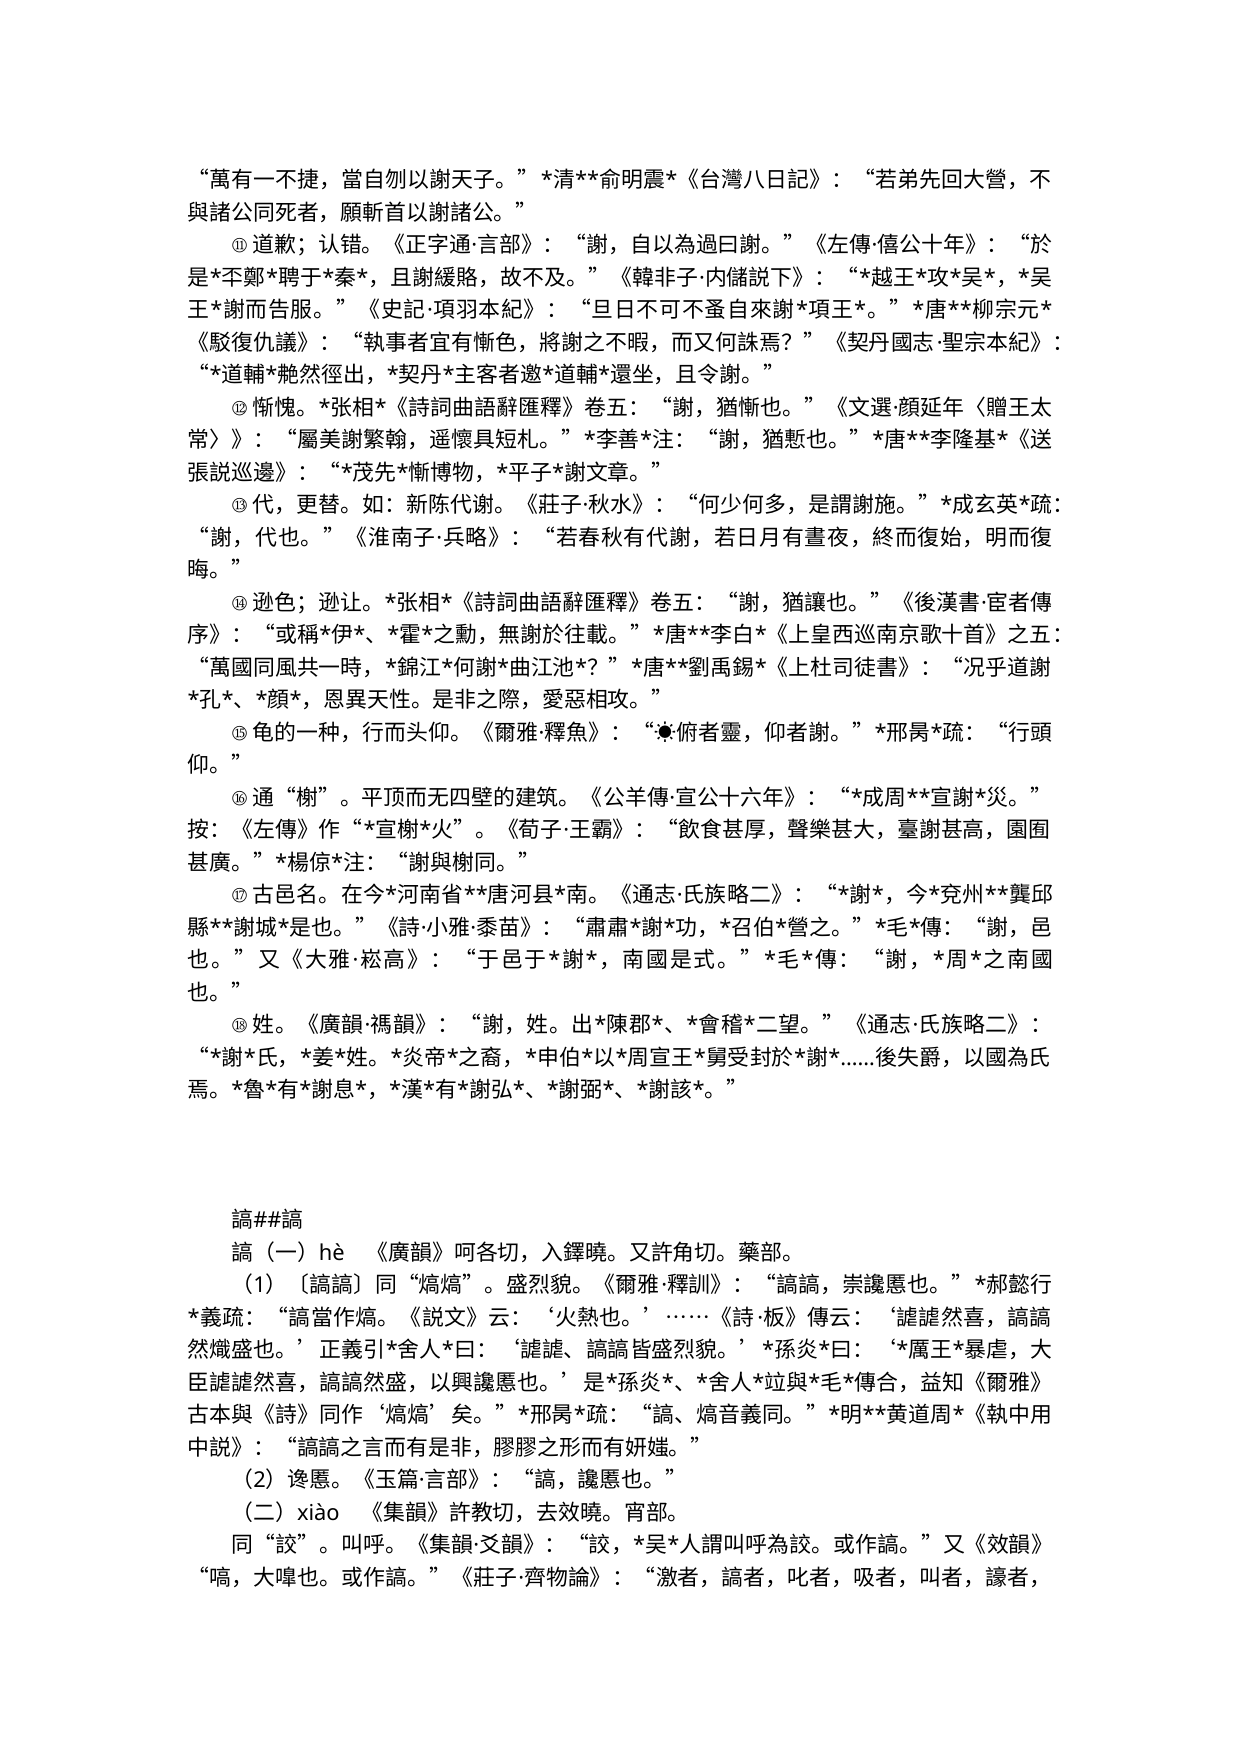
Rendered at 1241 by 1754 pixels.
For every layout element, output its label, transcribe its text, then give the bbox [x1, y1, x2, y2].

text ⑱姓。《廣韻·禡韻》：“謝，姓。出*陳郡*、*會稽*二望。”《通志·氏族略二》：“*謝*氏，*姜*姓。*炎帝*之裔，*申伯*以*周宣王*舅受封於*謝*……後失爵，以國為氏焉。*魯*有*謝息*，*漢*有*謝弘*、*謝弼*、*謝該*。” [187, 1007, 1053, 1104]
text （二）xiào 《集韻》許教切，去效曉。宵部。 [187, 1494, 1053, 1527]
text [187, 1527, 1053, 1592]
text ⑭逊色；逊让。*张相*《詩詞曲語辭匯釋》卷五：“謝，猶讓也。”《後漢書·宦者傳序》：“或稱*伊*、*霍*之勳，無謝於往載。”*唐**李白*《上皇西巡南京歌十首》之五：“萬國同風共一時，*錦江*何謝*曲江池*？”*唐**劉禹錫*《上杜司徒書》：“况乎道謝*孔*、*顔*，恩異天性。是非之際，愛惡相攻。” [187, 584, 1053, 714]
text ⑮龟的一种，行而头仰。《爾雅·釋魚》：“☀俯者靈，仰者謝。”*邢昺*疏：“行頭仰。” [187, 714, 1053, 779]
text 謞（一）hè 《廣韻》呵各切，入鐸曉。又許角切。藥部。 [187, 1234, 1053, 1267]
text ⑪道歉；认错。《正字通·言部》：“謝，自以為過曰謝。”《左傳·僖公十年》：“於是*㔻鄭*聘于*秦*，且謝緩賂，故不及。”《韓非子·内儲説下》：“*越王*攻*吴*，*吴王*謝而告服。”《史記·項羽本紀》：“旦日不可不蚤自來謝*項王*。”*唐**柳宗元*《駁復仇議》：“執事者宜有慚色，將謝之不暇，而又何誅焉？”《契丹國志·聖宗本紀》：“*道輔*艴然徑出，*契丹*主客者邀*道輔*還坐，且令謝。” [187, 227, 1053, 389]
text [187, 162, 1053, 227]
text ⑯通“榭”。平顶而无四壁的建筑。《公羊傳·宣公十六年》：“*成周**宣謝*災。”按：《左傳》作“*宣榭*火”。《荀子·王霸》：“飲食甚厚，聲樂甚大，臺謝甚高，園囿甚廣。”*楊倞*注：“謝與榭同。” [187, 779, 1053, 877]
text （2）谗慝。《玉篇·言部》：“謞，讒慝也。” [187, 1462, 1053, 1494]
text ⑬代，更替。如：新陈代谢。《莊子·秋水》：“何少何多，是謂謝施。”*成玄英*疏：“謝，代也。”《淮南子·兵略》：“若春秋有代謝，若日月有晝夜，終而復始，明而復晦。” [187, 487, 1053, 584]
text ⑫惭愧。*张相*《詩詞曲語辭匯釋》卷五：“謝，猶慚也。”《文選·顔延年〈贈王太常〉》：“屬美謝繁翰，遥懷具短札。”*李善*注：“謝，猶慙也。”*唐**李隆基*《送張説巡邊》：“*茂先*慚博物，*平子*謝文章。” [187, 389, 1053, 487]
text （1）〔謞謞〕同“熇熇”。盛烈貌。《爾雅·釋訓》：“謞謞，崇讒慝也。”*郝懿行*義疏：“謞當作熇。《説文》云：‘火熱也。’……《詩·板》傳云：‘謔謔然喜，謞謞然熾盛也。’正義引*舍人*曰：‘謔謔、謞謞皆盛烈貌。’*孫炎*曰：‘*厲王*暴虐，大臣謔謔然喜，謞謞然盛，以興讒慝也。’是*孫炎*、*舍人*竝與*毛*傳合，益知《爾雅》古本與《詩》同作‘熇熇’矣。”*邢昺*疏：“謞、熇音義同。”*明**黄道周*《執中用中説》：“謞謞之言而有是非，膠膠之形而有妍媸。” [187, 1267, 1053, 1462]
text ⑰古邑名。在今*河南省**唐河县*南。《通志·氏族略二》：“*謝*，今*兗州**龔邱縣**謝城*是也。”《詩·小雅·黍苗》：“肅肅*謝*功，*召伯*營之。”*毛*傳：“謝，邑也。”又《大雅·崧高》：“于邑于*謝*，南國是式。”*毛*傳：“謝，*周*之南國也。” [187, 877, 1053, 1007]
text 謞##謞 [187, 1202, 1053, 1234]
